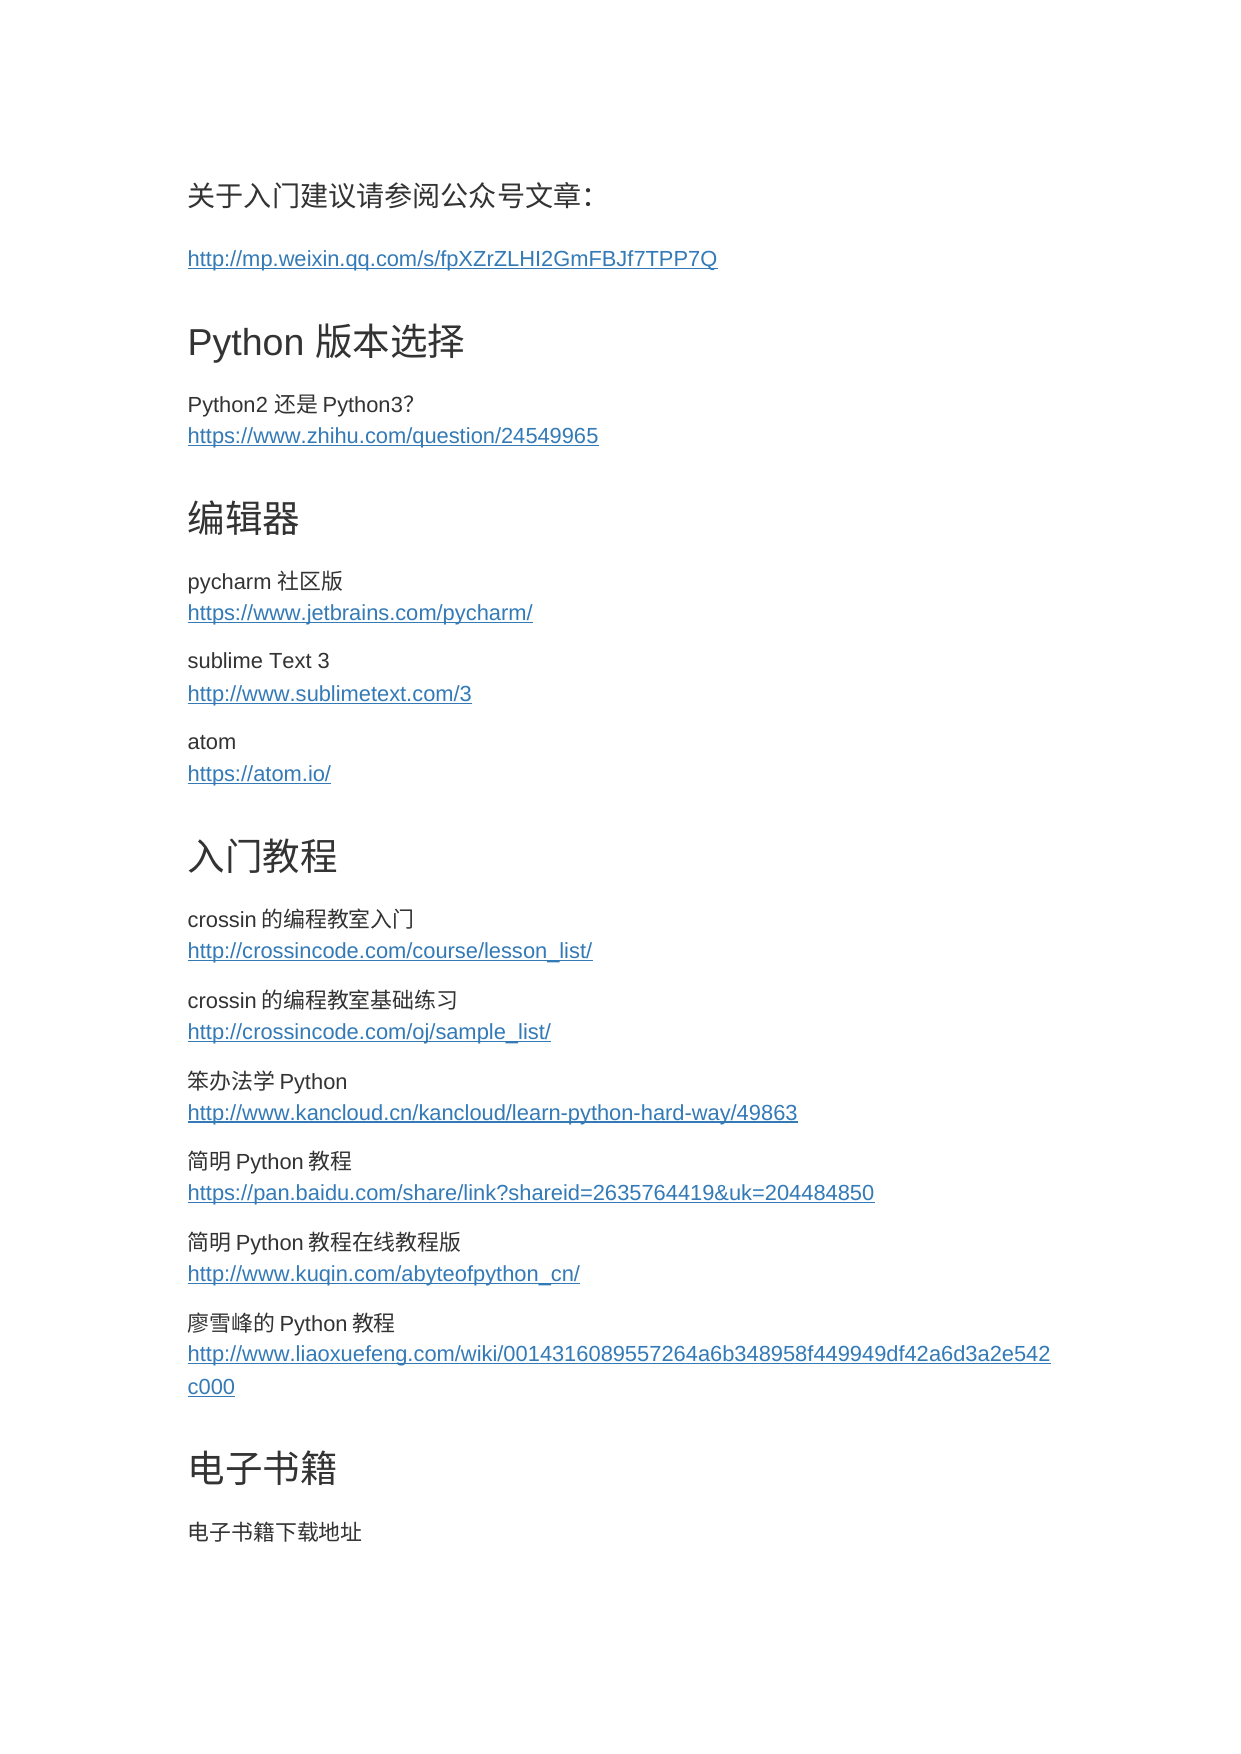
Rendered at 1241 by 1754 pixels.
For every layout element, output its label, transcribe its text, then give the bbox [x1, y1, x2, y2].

text pycharm 社区版 https://www.jetbrains.com/pycharm/ [187, 564, 1053, 629]
text 笨办法学Python http://www.kancloud.cn/kancloud/learn-python-hard-way/49863 [187, 1063, 1053, 1128]
text 关于入门建议请参阅公众号文章： [187, 162, 1053, 227]
text 廖雪峰的Python教程 http://www.liaoxuefeng.com/wiki/0014316089557264a6b348958f449949df42a6d3a2e542c000 [187, 1305, 1053, 1403]
text atom https://atom.io/ [187, 725, 1053, 790]
text 电子书籍下载地址 [187, 1514, 1053, 1547]
text Python2 还是 Python3？ https://www.zhihu.com/question/24549965 [187, 387, 1053, 452]
text 入门教程 [187, 821, 1053, 886]
text 简明Python教程 https://pan.baidu.com/share/link?shareid=2635764419&uk=204484850 [187, 1144, 1053, 1209]
text 简明Python教程在线教程版 http://www.kuqin.com/abyteofpython_cn/ [187, 1224, 1053, 1289]
text crossin的编程教室基础练习 http://crossincode.com/oj/sample_list/ [187, 983, 1053, 1048]
text 电子书籍 [187, 1434, 1053, 1499]
text sublime Text 3 http://www.sublimetext.com/3 [187, 644, 1053, 709]
text Python 版本选择 [187, 306, 1053, 371]
text http://mp.weixin.qq.com/s/fpXZrZLHI2GmFBJf7TPP7Q [187, 243, 1053, 275]
text crossin的编程教室入门 http://crossincode.com/course/lesson_list/ [187, 902, 1053, 967]
text 编辑器 [187, 483, 1053, 548]
